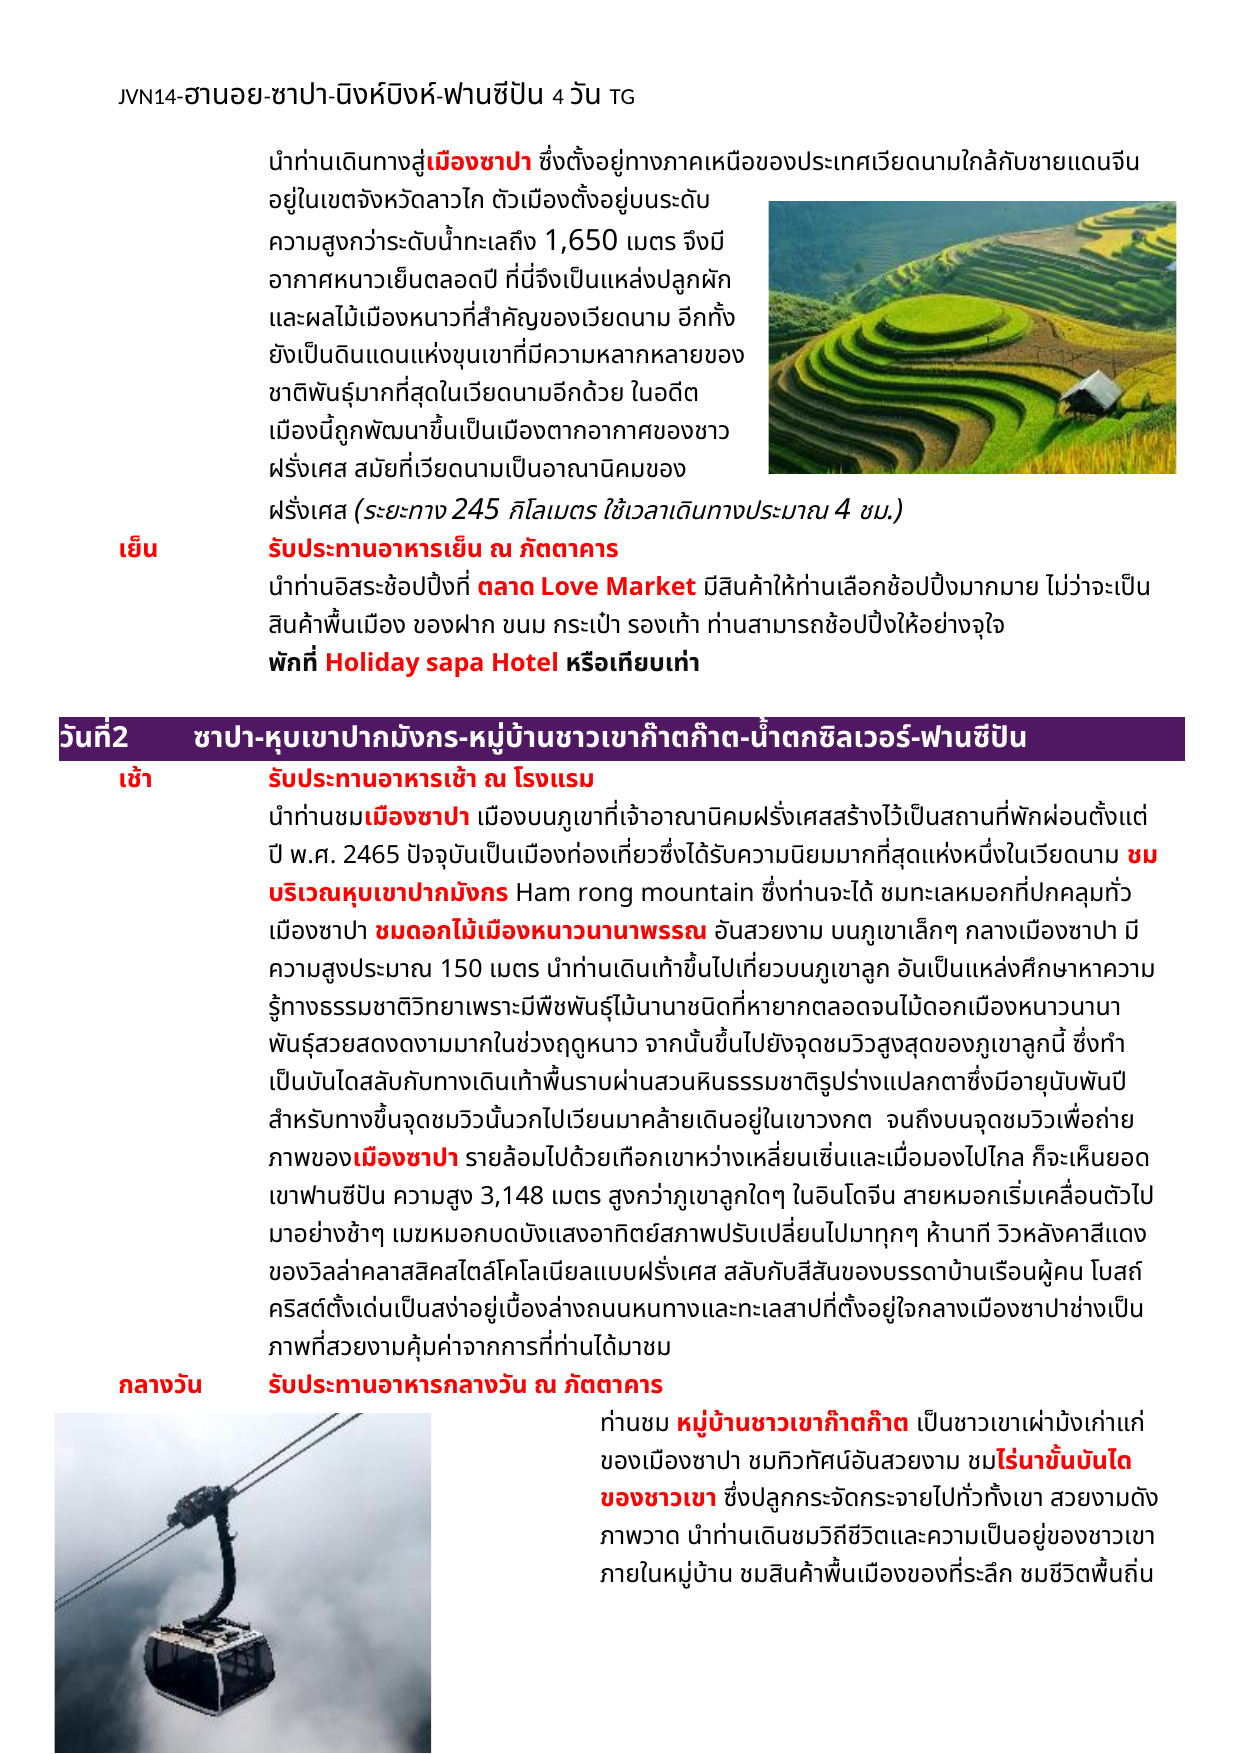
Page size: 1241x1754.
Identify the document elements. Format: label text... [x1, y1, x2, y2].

text นำท่านอิสระช้อปปิ้งที่ ตลาดLove Market มีสินค้าให้ท่านเลือกช้อปปิ้งมากมาย ไม่ว่าจะเป็นสินค้าพื้นเมือง ของฝาก ขนม กระเป๋า รองเท้า ท่านสามารถช้อปปิ้งให้อย่างจุใจ [268, 569, 1161, 645]
text นำท่านชมเมืองซาปา เมืองบนภูเขาที่เจ้าอาณานิคมฝรั่งเศสสร้างไว้เป็นสถานที่พักผ่อนตั้งแต่ปี พ.ศ. 2465 ปัจจุบันเป็นเมืองท่องเที่ยวซึ่งได้รับความนิยมมากที่สุดแห่งหนึ่งในเวียดนาม ชมบริเวณหุบเขาปากมังกร Ham rong mountain ซึ่งท่านจะได้ ชมทะเลหมอกที่ปกคลุมทั่วเมืองซาปา ชมดอกไม้เมืองหนาวนานาพรรณ อันสวยงาม บนภูเขาเล็กๆ กลางเมืองซาปา มีความสูงประมาณ 150 เมตร นำท่านเดินเท้าขึ้นไปเที่ยวบนภูเขาลูก อันเป็นแหล่งศึกษาหาความรู้ทางธรรมชาติวิทยาเพราะมีพืชพันธุ์ไม้นานาชนิดที่หายากตลอดจนไม้ดอกเมืองหนาวนานาพันธุ์สวยสดงดงามมากในช่วงฤดูหนาว จากนั้นขึ้นไปยังจุดชมวิวสูงสุดของภูเขาลูกนี้ ซึ่งทำเป็นบันไดสลับกับทางเดินเท้าพื้นราบผ่านสวนหินธรรมชาติรูปร่างแปลกตาซึ่งมีอายุนับพันปีสำหรับทางขึ้นจุดชมวิวนั้นวกไปเวียนมาคล้ายเดินอยู่ในเขาวงกต จนถึงบนจุดชมวิวเพื่อถ่ายภาพของเมืองซาปา รายล้อมไปด้วยเทือกเขาหว่างเหลี่ยนเซิ่นและเมื่อมองไปไกล ก็จะเห็นยอดเขาฟานซีปัน ความสูง 3,148 เมตร สูงกว่าภูเขาลูกใดๆ ในอินโดจีน สายหมอกเริ่มเคลื่อนตัวไปมาอย่างช้าๆ เมฆหมอกบดบังแสงอาทิตย์สภาพปรับเปลี่ยนไปมาทุกๆ ห้านาที วิวหลังคาสีแดงของวิลล่าคลาสสิคสไตล์โคโลเนียลแบบฝรั่งเศส สลับกับสีสันของบรรดาบ้านเรือนผู้คน โบสถ์คริสต์ตั้งเด่นเป็นสง่าอยู่เบื้องล่างถนนหนทางและทะเลสาปที่ตั้งอยู่ใจกลางเมืองซาปาช่างเป็นภาพที่สวยงามคุ้มค่าจากการที่ท่านได้มาชม [268, 799, 1161, 1367]
text เช้า รับประทานอาหารเช้า ณ โรงแรม [118, 761, 1161, 799]
text วันที่2 ซาปา-หุบเขาปากมังกร-หมู่บ้านชาวเขาก๊าตก๊าต-น้ำตกซิลเวอร์-ฟานซีปัน [59, 717, 1185, 761]
picture [53, 1413, 432, 1751]
text กลางวัน รับประทานอาหารกลางวัน ณ ภัตตาคาร [0, 1367, 1208, 1405]
picture [767, 201, 1176, 473]
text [268, 1405, 1161, 1594]
text พักที่ Holiday sapa Hotel หรือเทียบเท่า [118, 645, 1161, 683]
text เย็น รับประทานอาหารเย็น ณ ภัตตาคาร [118, 531, 1161, 569]
